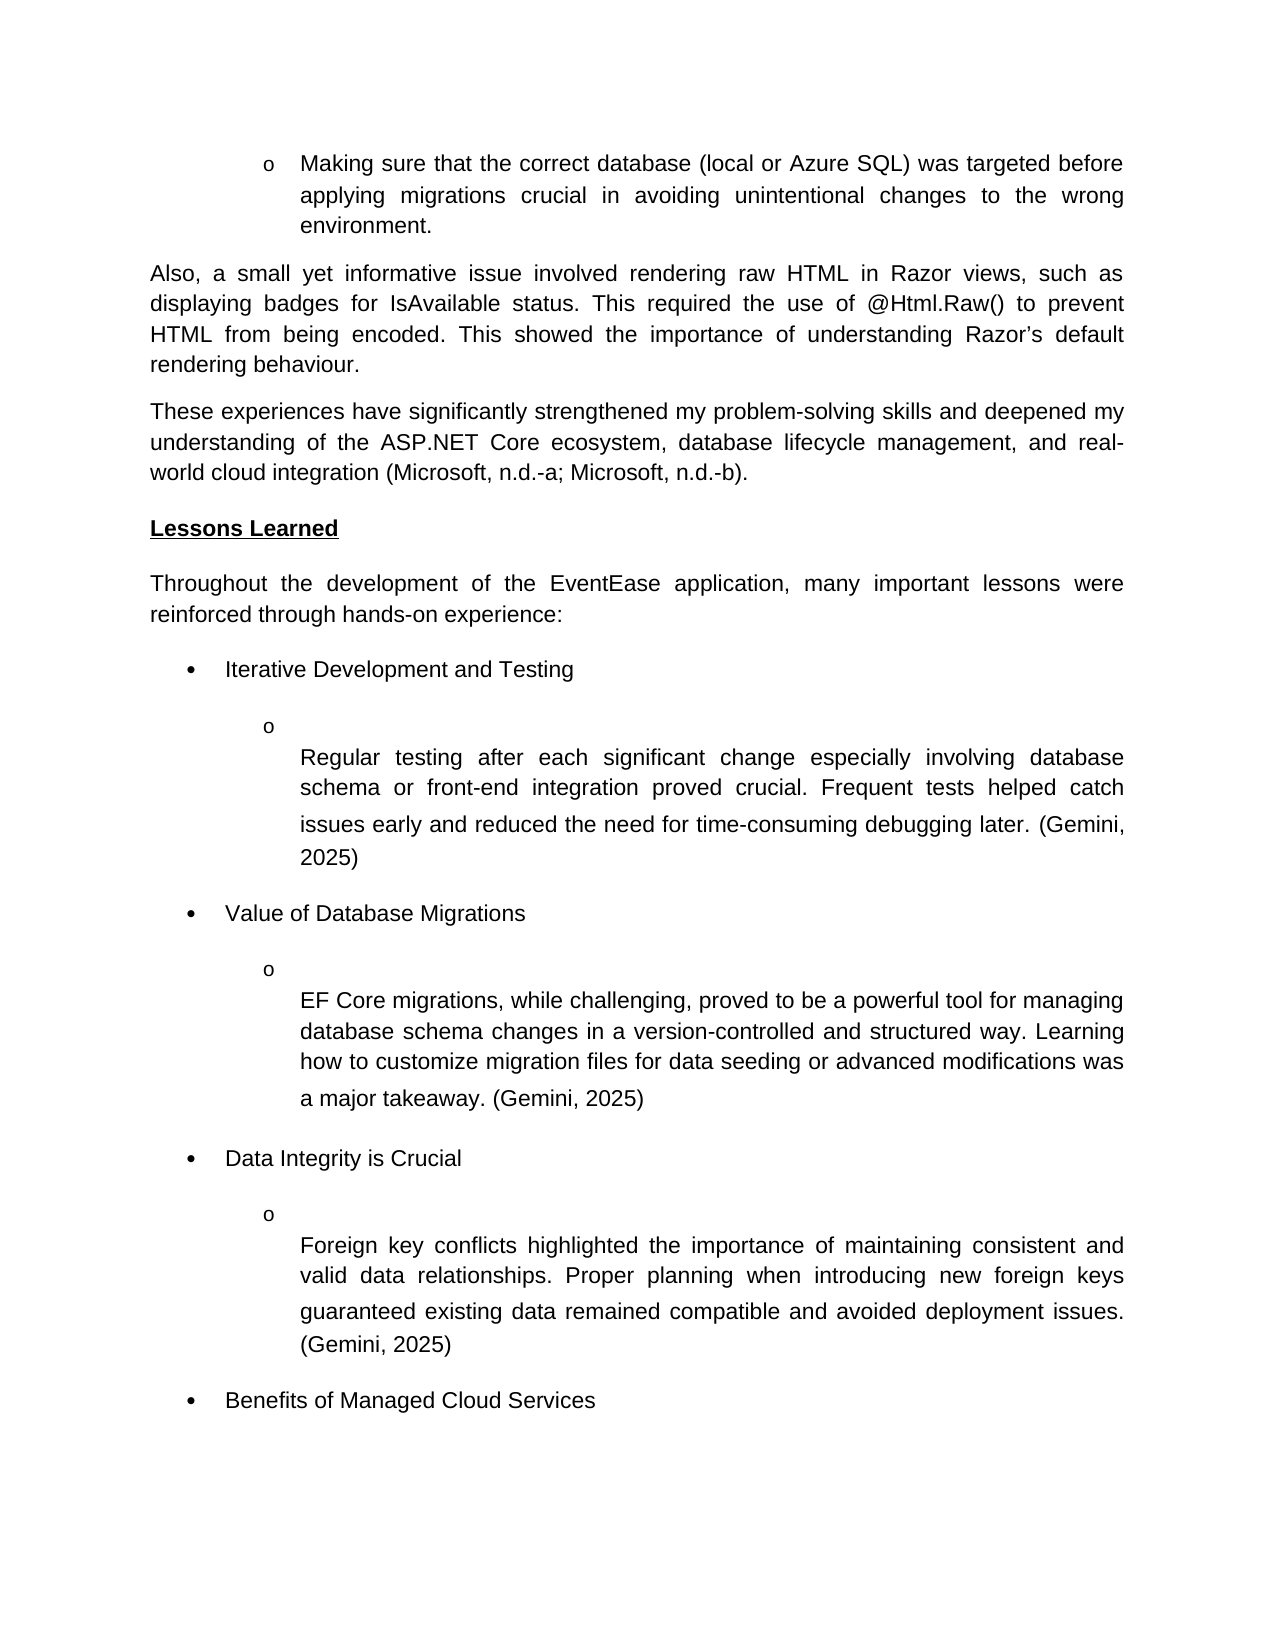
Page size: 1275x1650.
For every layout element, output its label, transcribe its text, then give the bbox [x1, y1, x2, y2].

list Value of Database Migrations [187, 900, 1125, 926]
list Data Integrity is Crucial [187, 1144, 1125, 1171]
list Regular testing after each significant change especially involving database schema or front-end integration proved crucial. Frequent tests helped catch issues early and reduced the need for time-consuming debugging later. (Gemini, 2025) [262, 712, 1125, 871]
text Also, a small yet informative issue involved rendering raw HTML in Razor views, such as displaying badges for IsAvailable status. This required the use of @Html.Raw() to prevent HTML from being encoded. This showed the importance of understanding Razor’s default rendering behaviour. [150, 259, 1125, 377]
list Iterative Development and Testing [187, 656, 1125, 683]
text Lessons Learned [150, 515, 1125, 541]
list EF Core migrations, while challenging, proved to be a powerful tool for managing database schema changes in a version-controlled and structured way. Learning how to customize migration files for data seeding or advanced modifications was a major takeaway. (Gemini, 2025) [262, 955, 1125, 1114]
text These experiences have significantly strengthened my problem-solving skills and deepened my understanding of the ASP.NET Core ecosystem, database lifecycle management, and real-world cloud integration (Microsoft, n.d.-a; Microsoft, n.d.-b). [150, 398, 1125, 486]
text Throughout the development of the EventEase application, many important lessons were reinforced through hands-on experience: [150, 570, 1125, 627]
list Making sure that the correct database (local or Azure SQL) was targeted before applying migrations crucial in avoiding unintentional changes to the wrong environment. [262, 150, 1125, 239]
list Foreign key conflicts highlighted the importance of maintaining consistent and valid data relationships. Proper planning when introducing new foreign keys guaranteed existing data remained compatible and avoided deployment issues. (Gemini, 2025) [262, 1200, 1125, 1358]
list Benefits of Managed Cloud Services [187, 1387, 1125, 1413]
